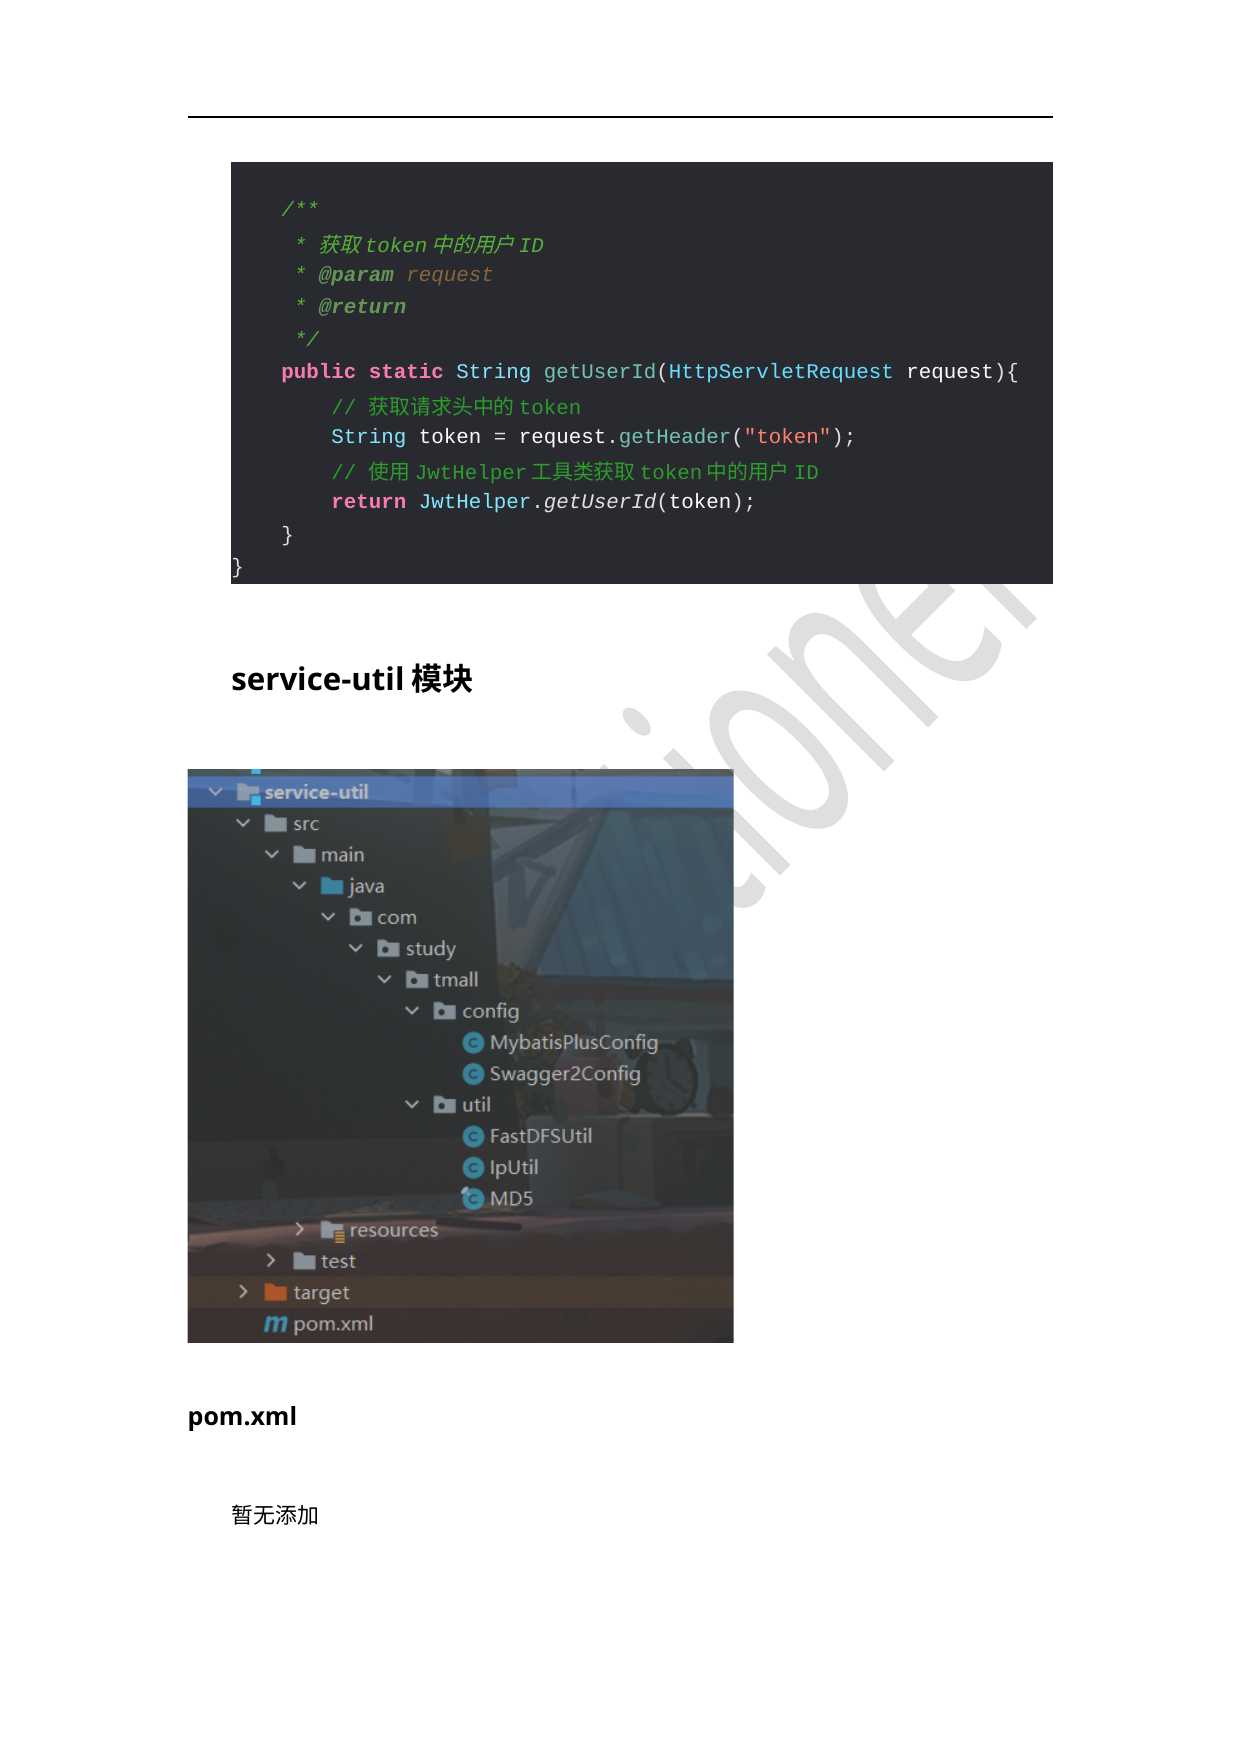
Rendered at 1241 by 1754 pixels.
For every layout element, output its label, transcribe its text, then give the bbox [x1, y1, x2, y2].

text 暂无添加 [187, 1498, 1053, 1530]
subtitle pom.xml [187, 1383, 1053, 1448]
subtitle service-util模块 [231, 644, 1053, 709]
picture [187, 769, 734, 1343]
